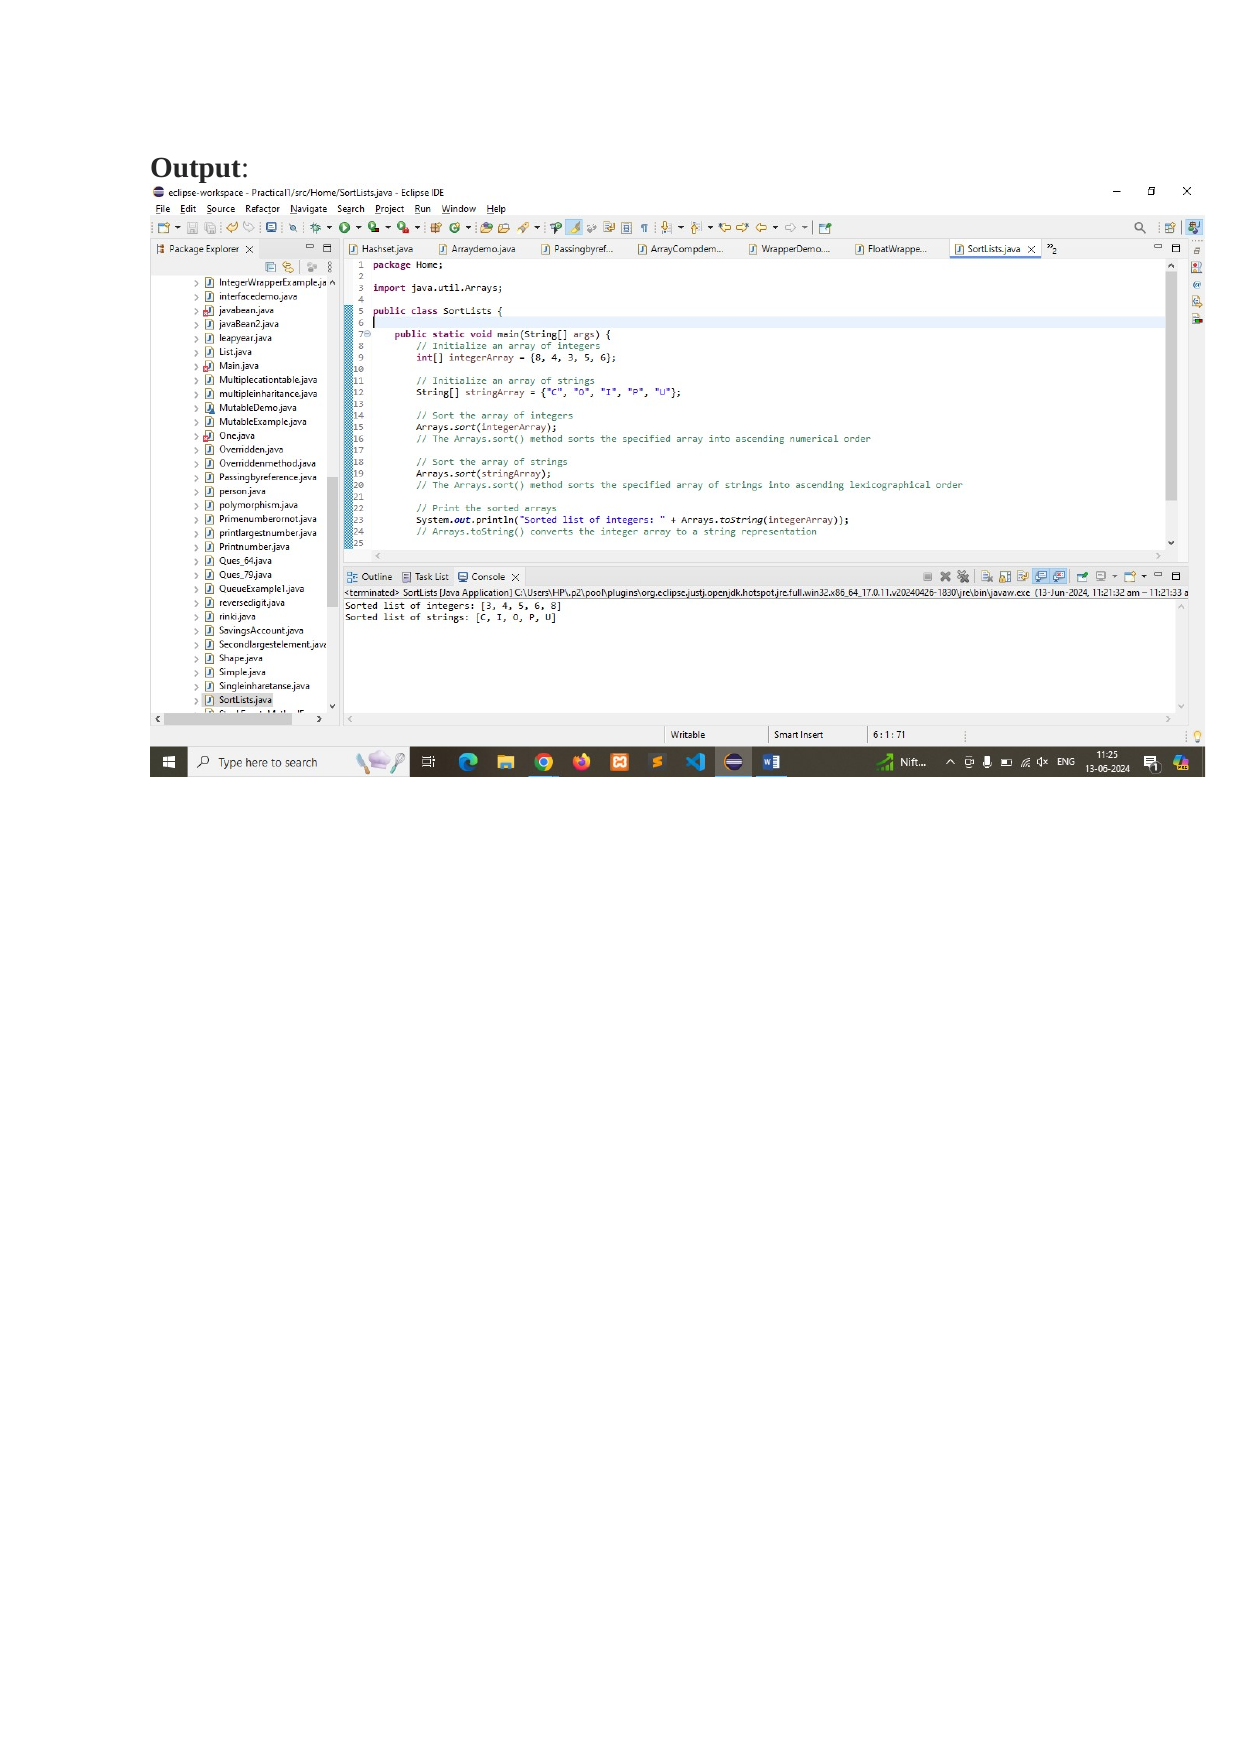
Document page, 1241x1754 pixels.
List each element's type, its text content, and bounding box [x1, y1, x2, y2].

picture [150, 183, 1205, 777]
text Output: [150, 150, 1090, 183]
